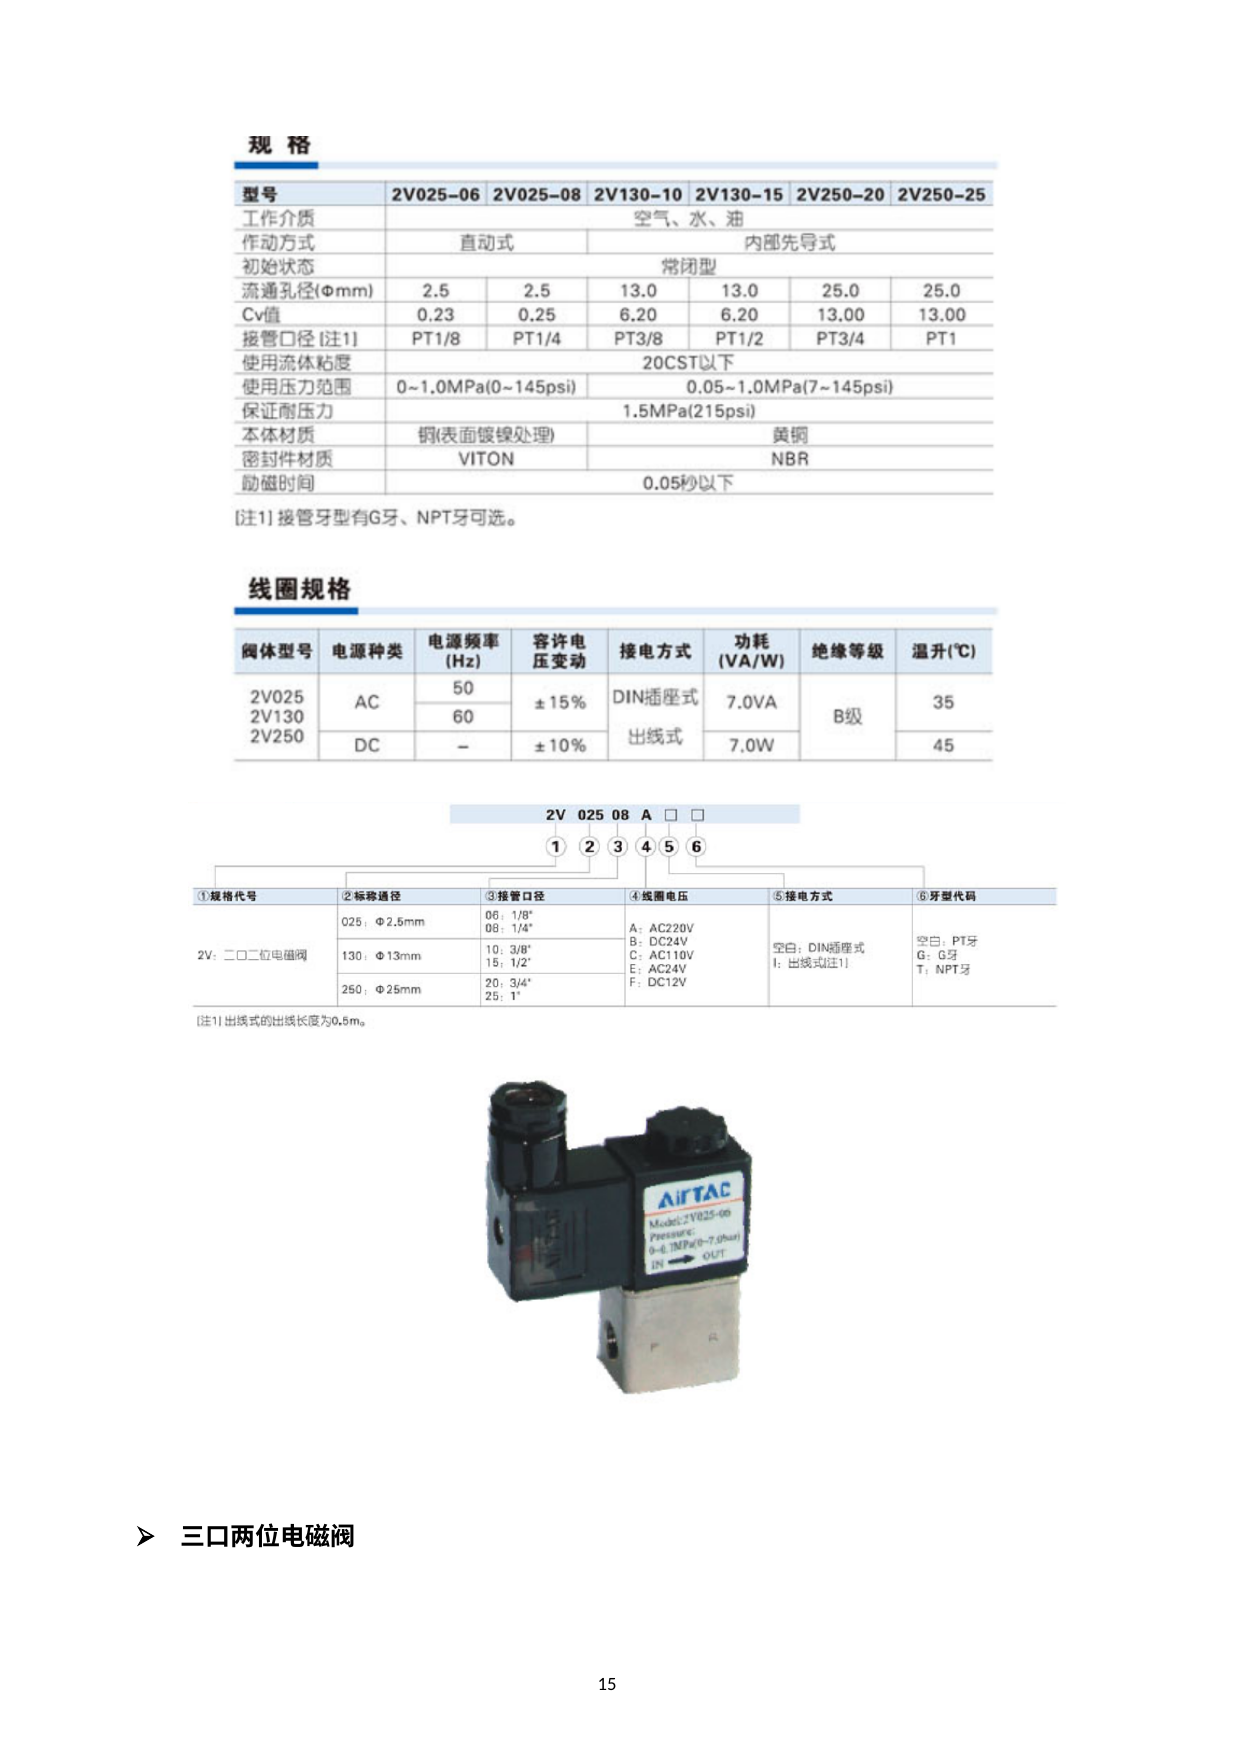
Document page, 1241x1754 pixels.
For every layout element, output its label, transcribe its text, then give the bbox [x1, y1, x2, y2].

list 三口两位电磁阀 [136, 1502, 1078, 1567]
picture [180, 802, 1067, 1032]
picture [419, 1046, 795, 1419]
picture [201, 136, 1002, 781]
